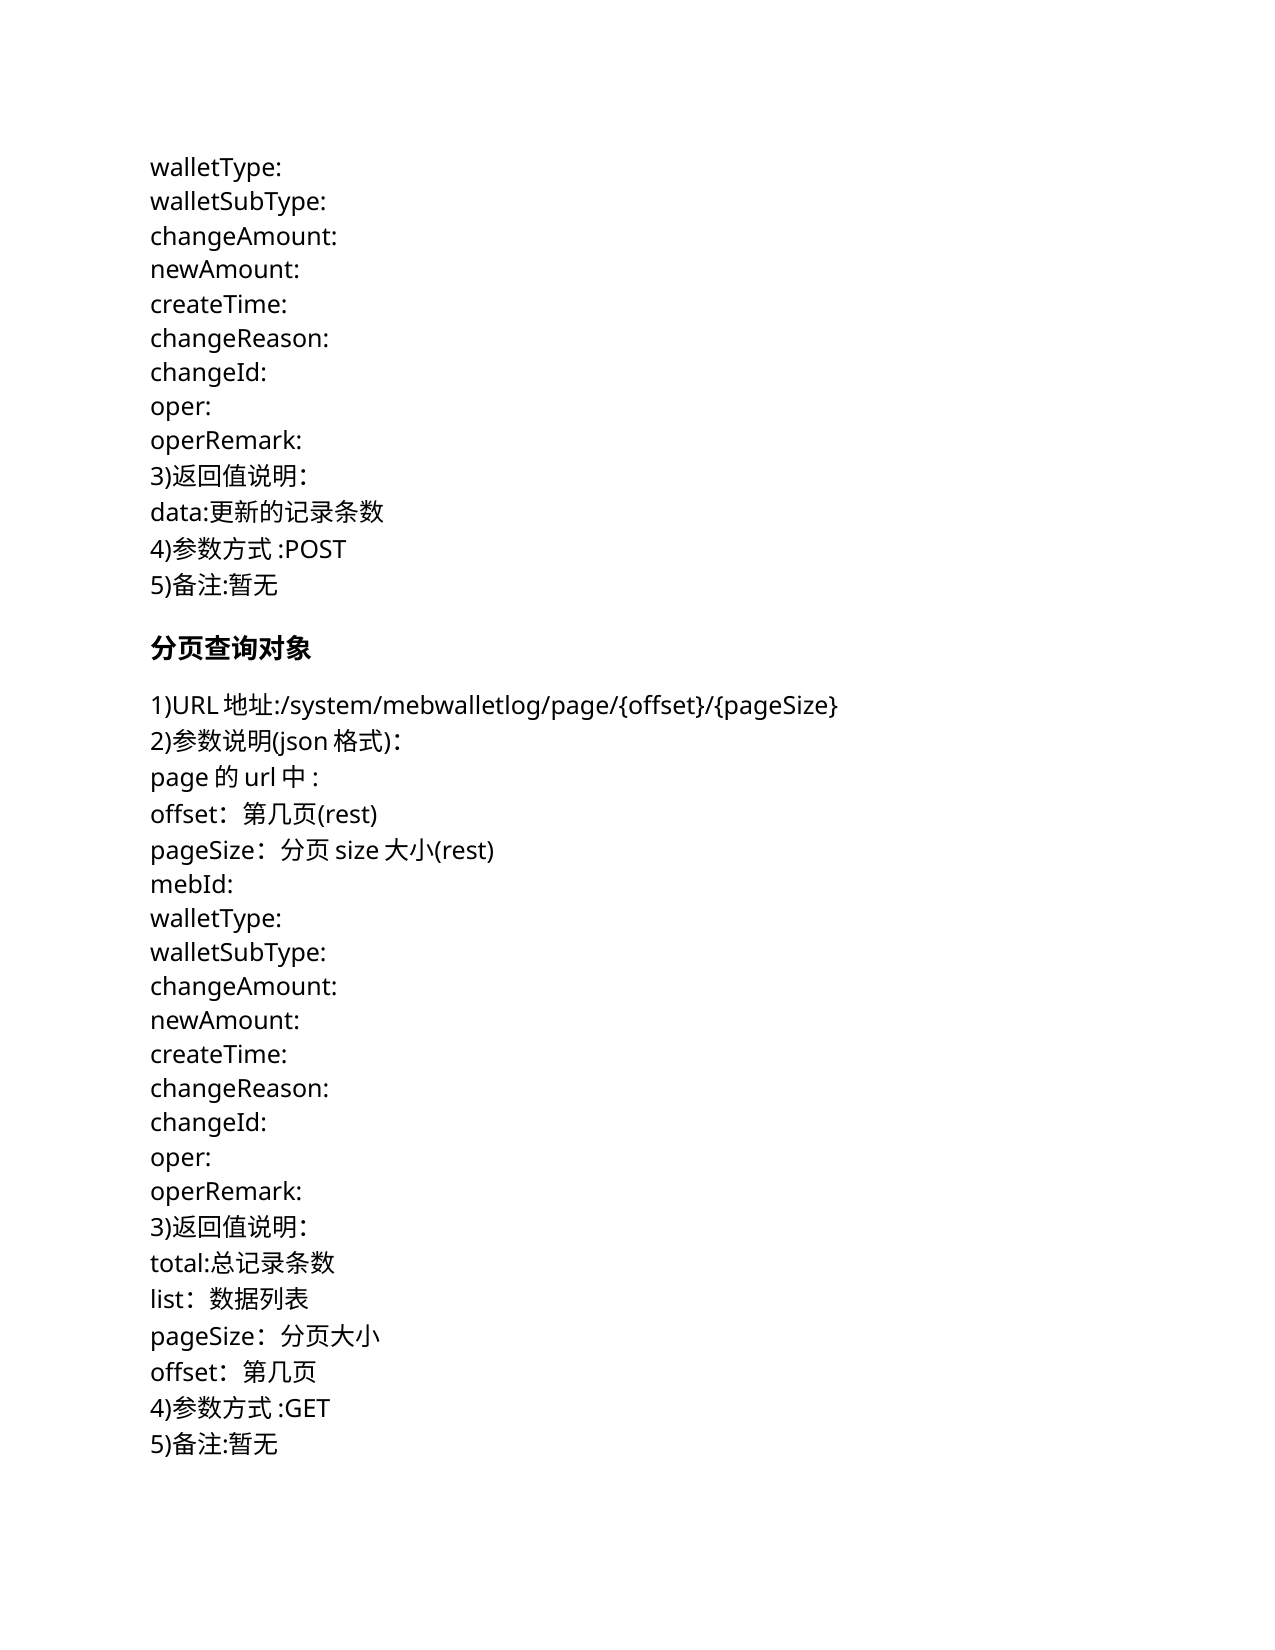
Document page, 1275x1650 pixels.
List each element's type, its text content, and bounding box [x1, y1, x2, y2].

text newAmount: [150, 1003, 1125, 1037]
text 4)参数方式 :GET [150, 1388, 1125, 1425]
text offset：第几页(rest) [150, 794, 1125, 830]
text operRemark: [150, 422, 1125, 457]
text changeReason: [150, 1071, 1125, 1105]
text newAmount: [150, 252, 1125, 286]
text 5)备注:暂无 [150, 1425, 1125, 1461]
text walletSubType: [150, 935, 1125, 969]
text data:更新的记录条数 [150, 493, 1125, 529]
subtitle 分页查询对象 [150, 627, 1125, 666]
text oper: [150, 1139, 1125, 1173]
text changeId: [150, 354, 1125, 388]
text changeId: [150, 1105, 1125, 1139]
text oper: [150, 388, 1125, 422]
text 5)备注:暂无 [150, 565, 1125, 602]
text page的url中 : [150, 758, 1125, 794]
text 1)URL地址:/system/mebwalletlog/page/{offset}/{pageSize} [150, 685, 1125, 722]
text total:总记录条数 [150, 1243, 1125, 1280]
text createTime: [150, 286, 1125, 320]
text walletType: [150, 901, 1125, 935]
text changeAmount: [150, 969, 1125, 1003]
text 3)返回值说明： [150, 457, 1125, 493]
text 3)返回值说明： [150, 1207, 1125, 1243]
text offset：第几页 [150, 1352, 1125, 1388]
text changeReason: [150, 320, 1125, 354]
text walletType: [150, 150, 1125, 184]
text pageSize：分页size大小(rest) [150, 830, 1125, 867]
text mebId: [150, 867, 1125, 901]
text 4)参数方式 :POST [150, 529, 1125, 565]
text walletSubType: [150, 184, 1125, 218]
text list：数据列表 [150, 1280, 1125, 1316]
text operRemark: [150, 1173, 1125, 1207]
text createTime: [150, 1037, 1125, 1071]
text changeAmount: [150, 218, 1125, 252]
text pageSize：分页大小 [150, 1316, 1125, 1352]
text 2)参数说明(json格式)： [150, 722, 1125, 758]
